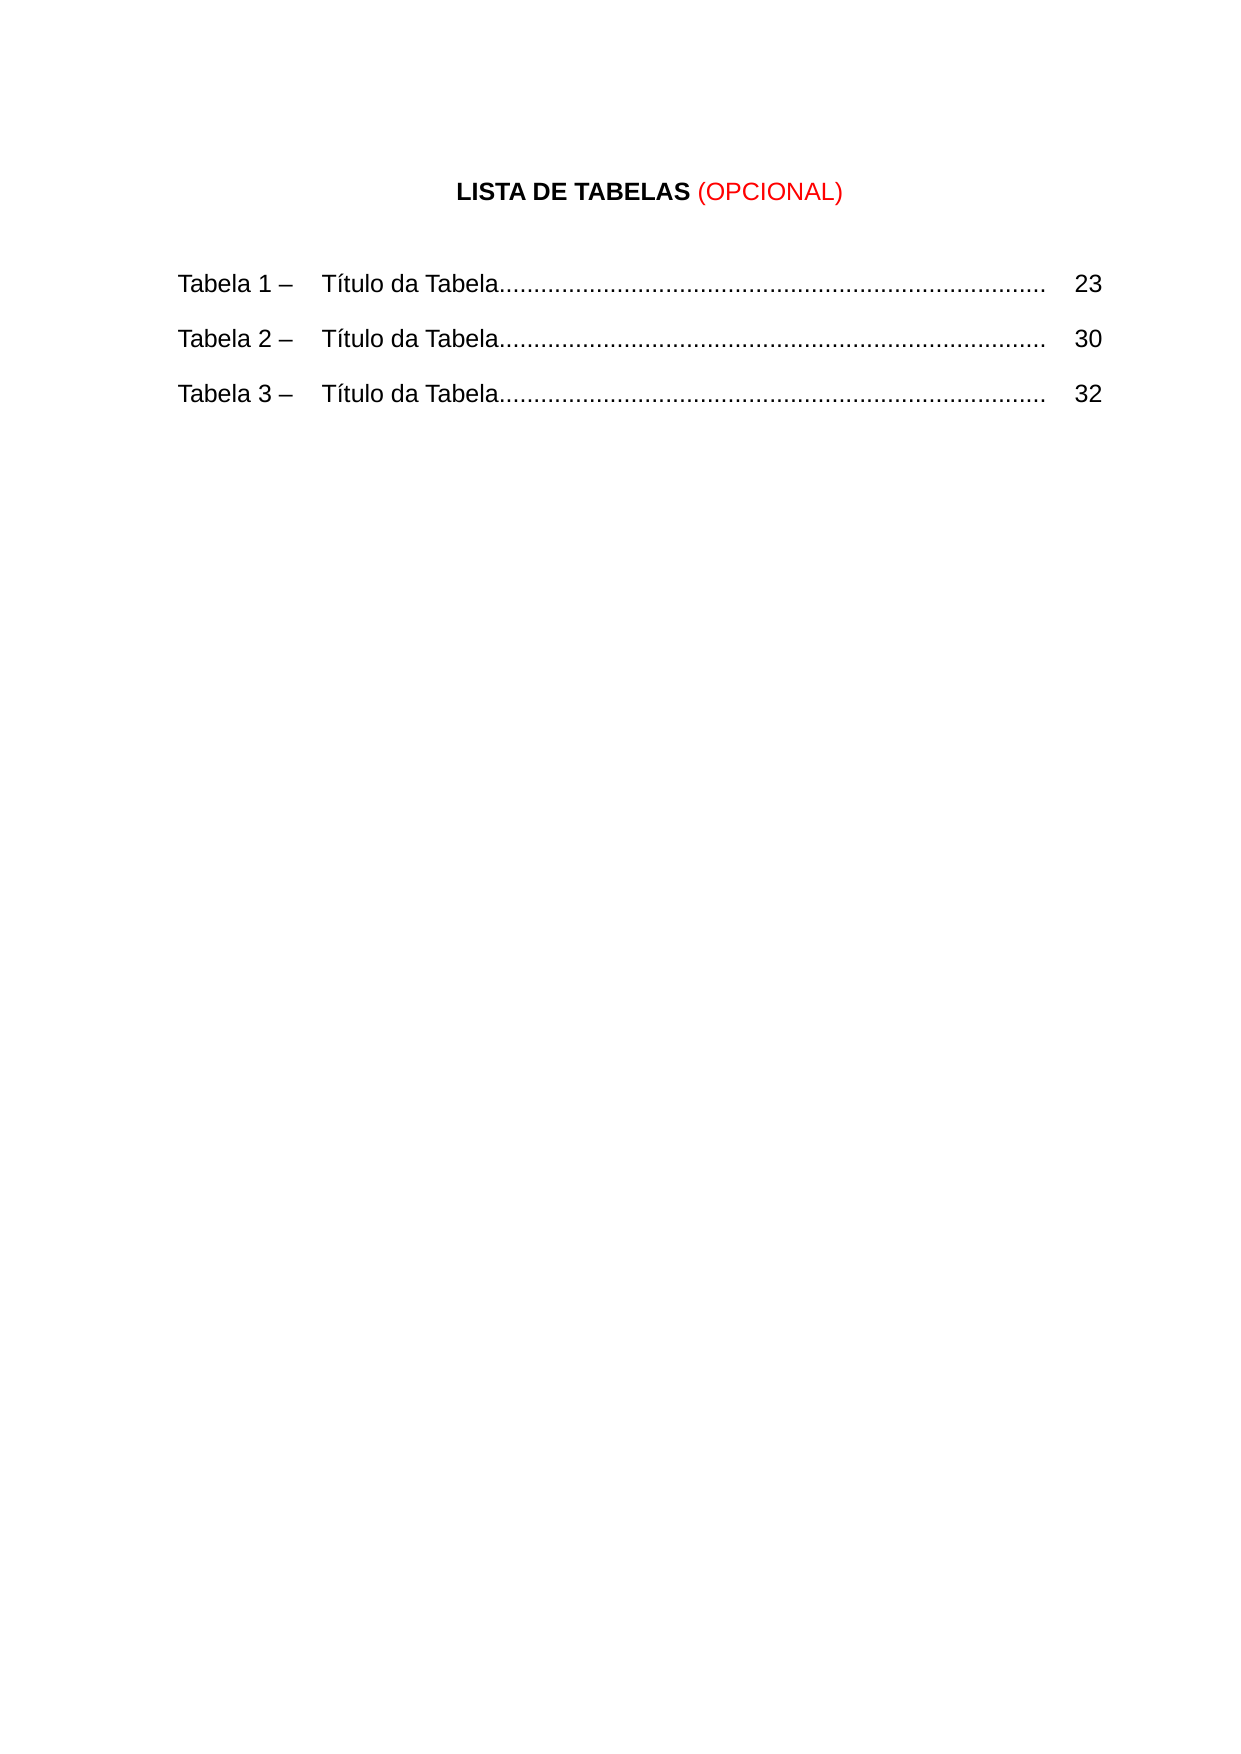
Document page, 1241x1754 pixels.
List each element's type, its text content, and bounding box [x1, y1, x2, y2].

table_cell 30 [1063, 318, 1125, 373]
table_cell 32 [1063, 373, 1125, 428]
table_header Tabela 1 – [166, 264, 310, 318]
table_cell Título da Tabela............................................................................... [310, 318, 1063, 373]
table_header Título da Tabela............................................................................... [310, 264, 1063, 318]
table_cell Tabela 3 – [166, 373, 310, 428]
table_cell Tabela 2 – [166, 318, 310, 373]
table_cell Título da Tabela............................................................................... [310, 373, 1063, 428]
table_header 23 [1063, 264, 1125, 318]
text Lista de Tabelas (opcional) [177, 177, 1122, 206]
